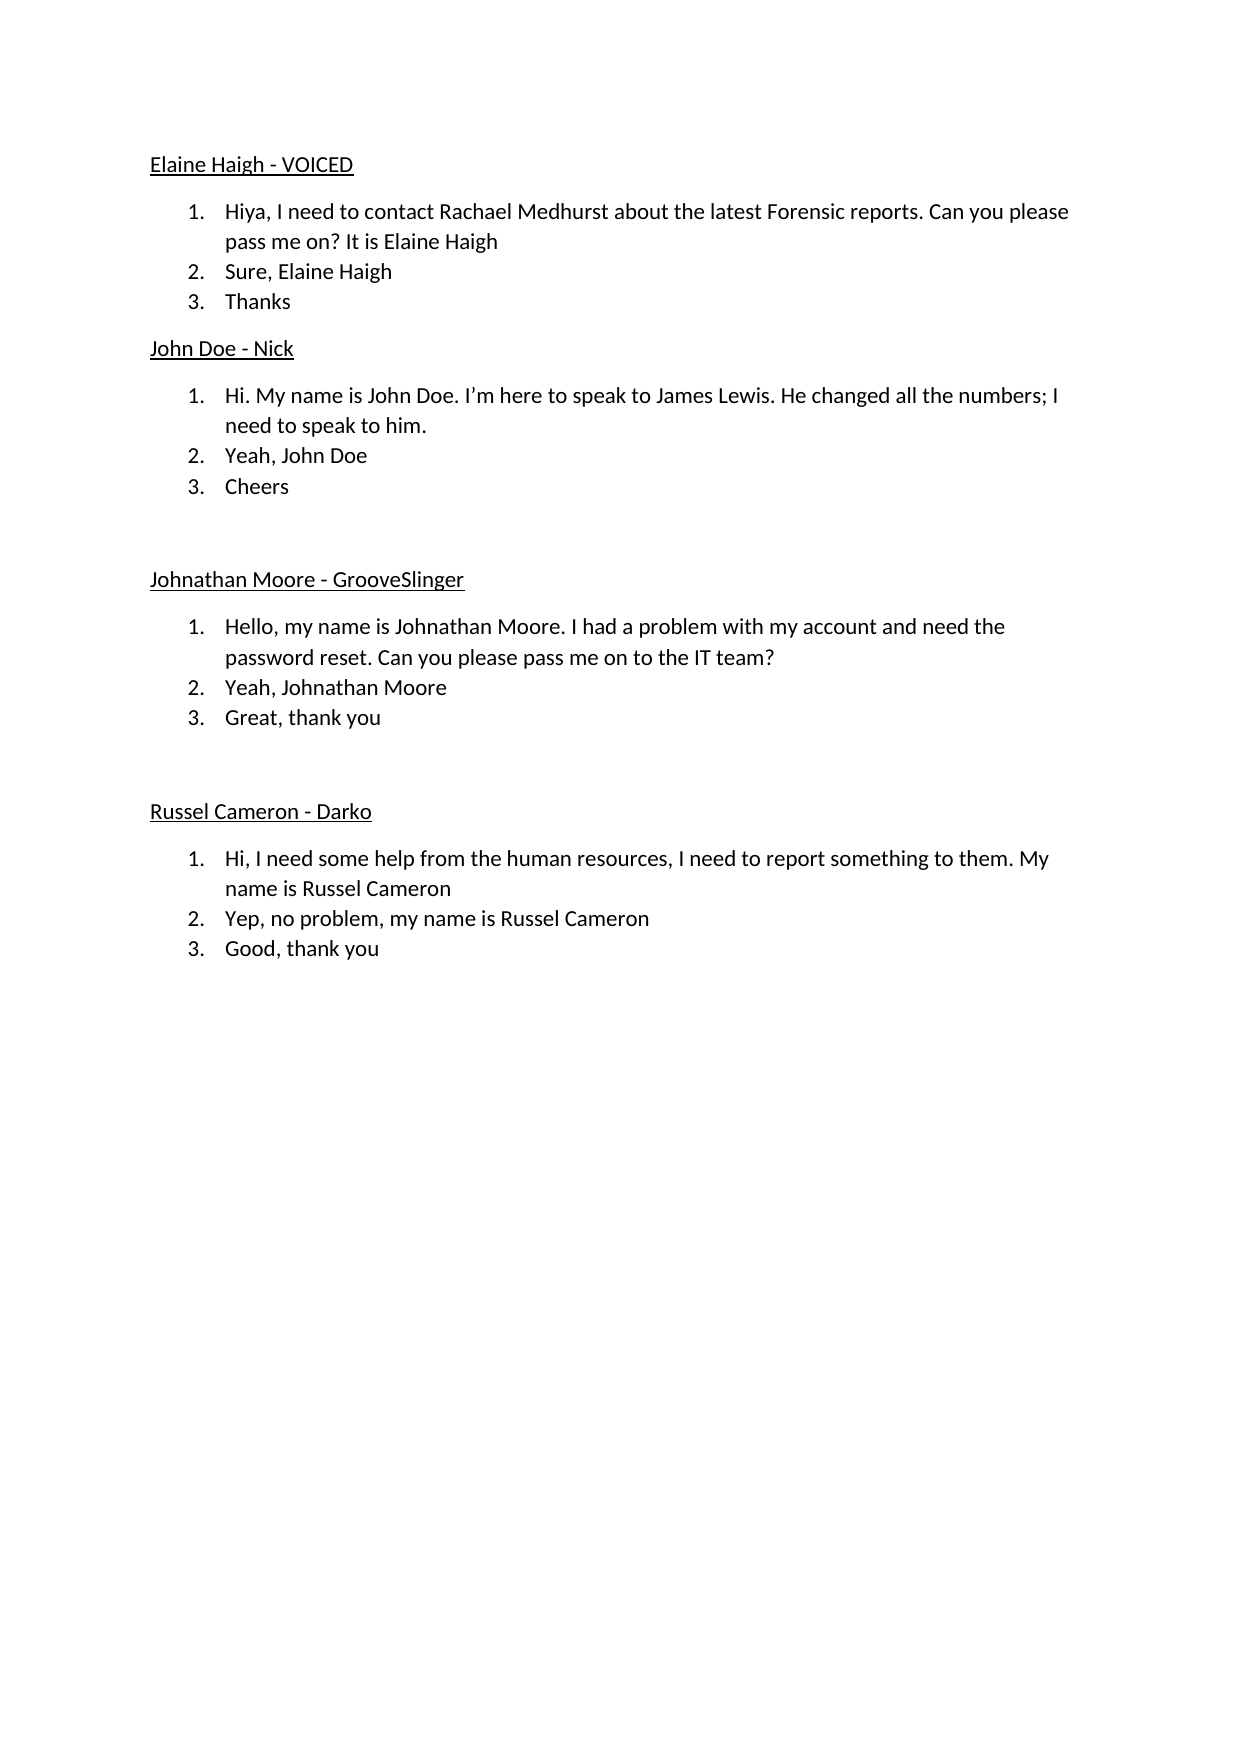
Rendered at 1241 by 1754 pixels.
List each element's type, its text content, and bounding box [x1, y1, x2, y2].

list Cheers [187, 472, 1090, 500]
list Hi, I need some help from the human resources, I need to report something to them. My name is Russel Cameron [187, 844, 1090, 902]
list Hello, my name is Johnathan Moore. I had a problem with my account and need the password reset. Can you please pass me on to the IT team? [187, 612, 1090, 671]
text Russel Cameron - Darko [150, 797, 1090, 825]
text Johnathan Moore - GrooveSlinger [150, 566, 1090, 594]
list Yep, no problem, my name is Russel Cameron [187, 904, 1090, 932]
list Yeah, Johnathan Moore [187, 673, 1090, 701]
list Yeah, John Doe [187, 442, 1090, 470]
list Great, thank you [187, 703, 1090, 731]
list Hi. My name is John Doe. I’m here to speak to James Lewis. He changed all the numbers; I need to speak to him. [187, 381, 1090, 439]
text Elaine Haigh - VOICED [150, 150, 1090, 178]
list Sure, Elaine Haigh [187, 257, 1090, 285]
list Hiya, I need to contact Rachael Medhurst about the latest Forensic reports. Can you please pass me on? It is Elaine Haigh [187, 197, 1090, 255]
list Thanks [187, 287, 1090, 316]
list Good, thank you [187, 934, 1090, 962]
text John Doe - Nick [150, 334, 1090, 362]
